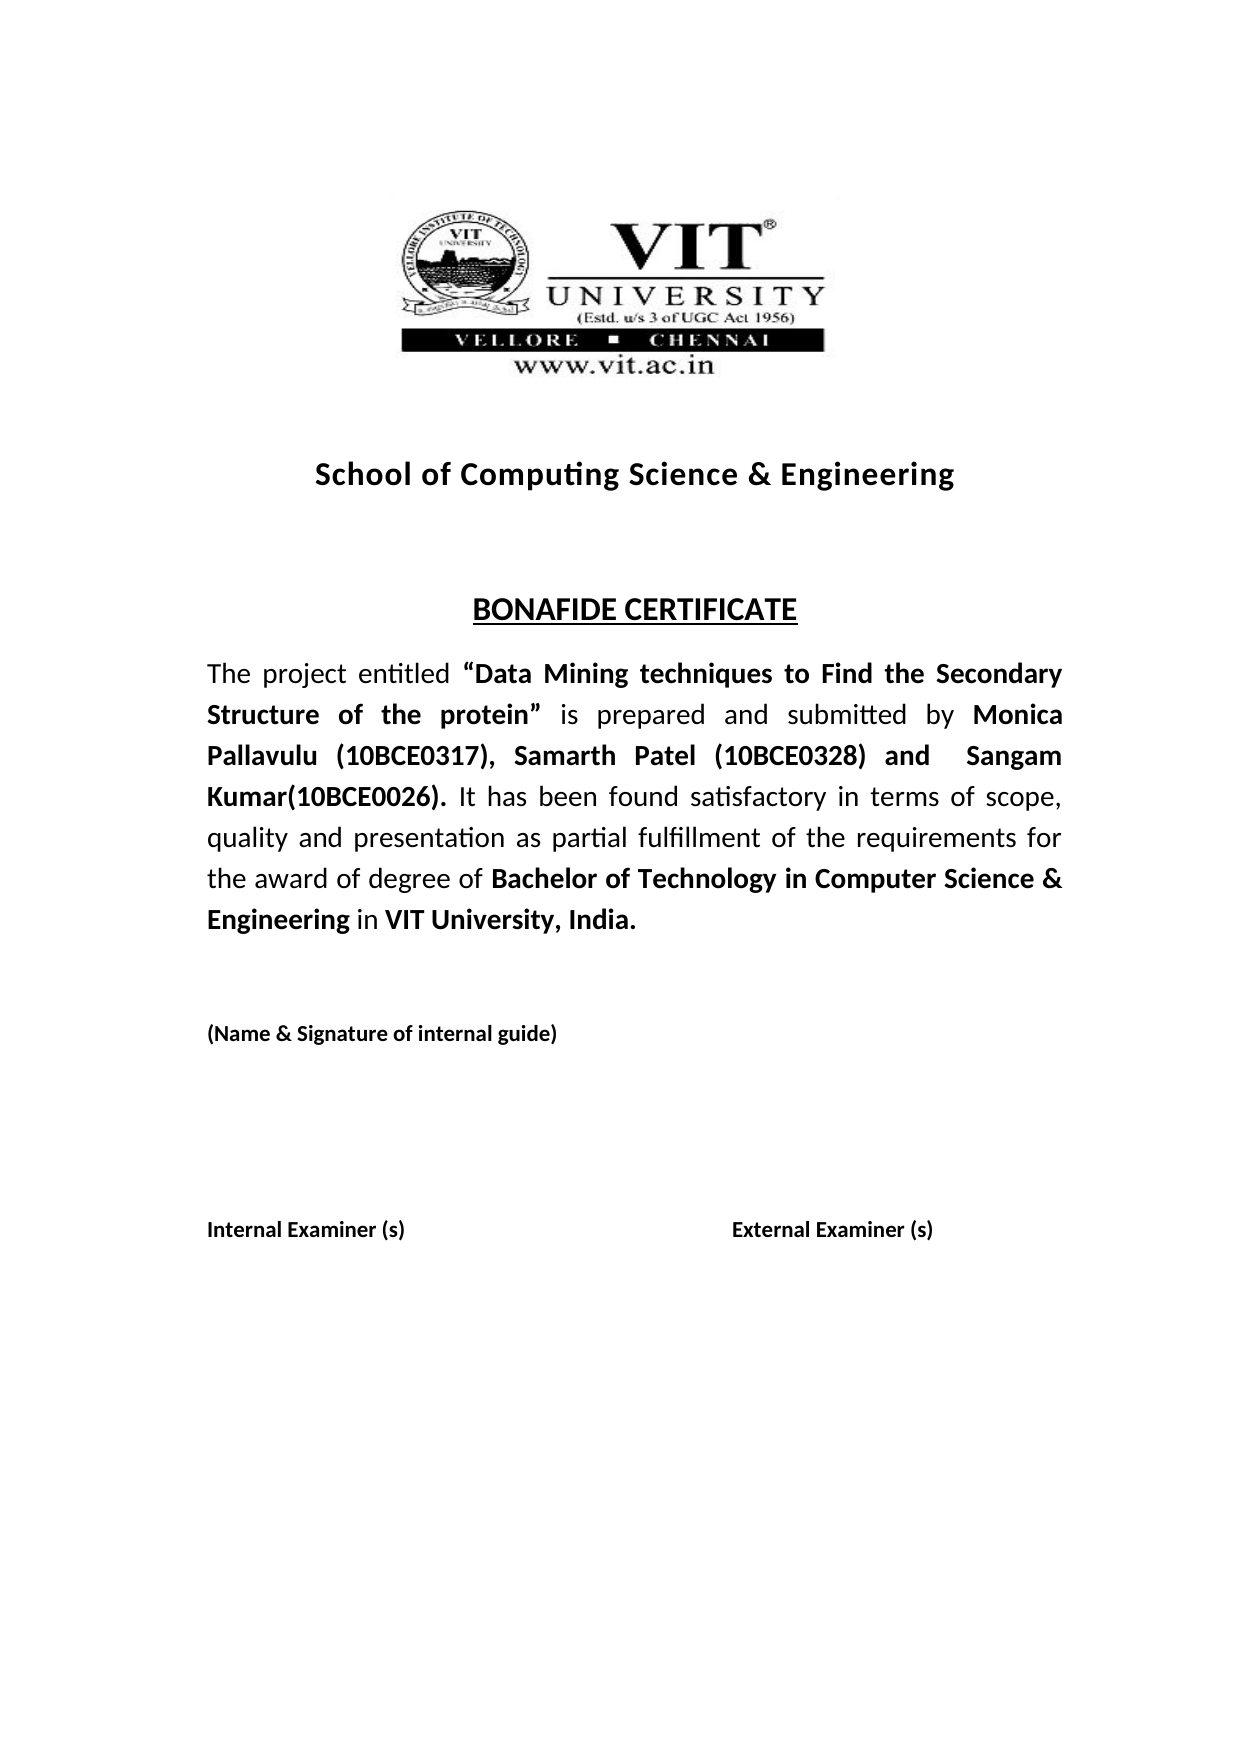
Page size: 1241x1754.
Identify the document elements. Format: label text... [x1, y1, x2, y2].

text The project entitled “Data Mining techniques to Find the Secondary Structure of the protein” is prepared and submitted by Monica Pallavulu (10BCE0317), Samarth Patel (10BCE0328) and Sangam Kumar(10BCE0026). It has been found satisfactory in terms of scope, quality and presentation as partial fulfillment of the requirements for the award of degree of Bachelor of Technology in Computer Science & Engineering in VIT University, India. [207, 655, 1063, 937]
picture [388, 196, 841, 385]
text BONAFIDE CERTIFICATE [207, 588, 1063, 628]
text (Name & Signature of internal guide) [207, 1019, 1063, 1075]
text School of Computing Science & Engineering [207, 453, 1063, 493]
text Internal Examiner (s) External Examiner (s) [207, 1215, 1063, 1243]
